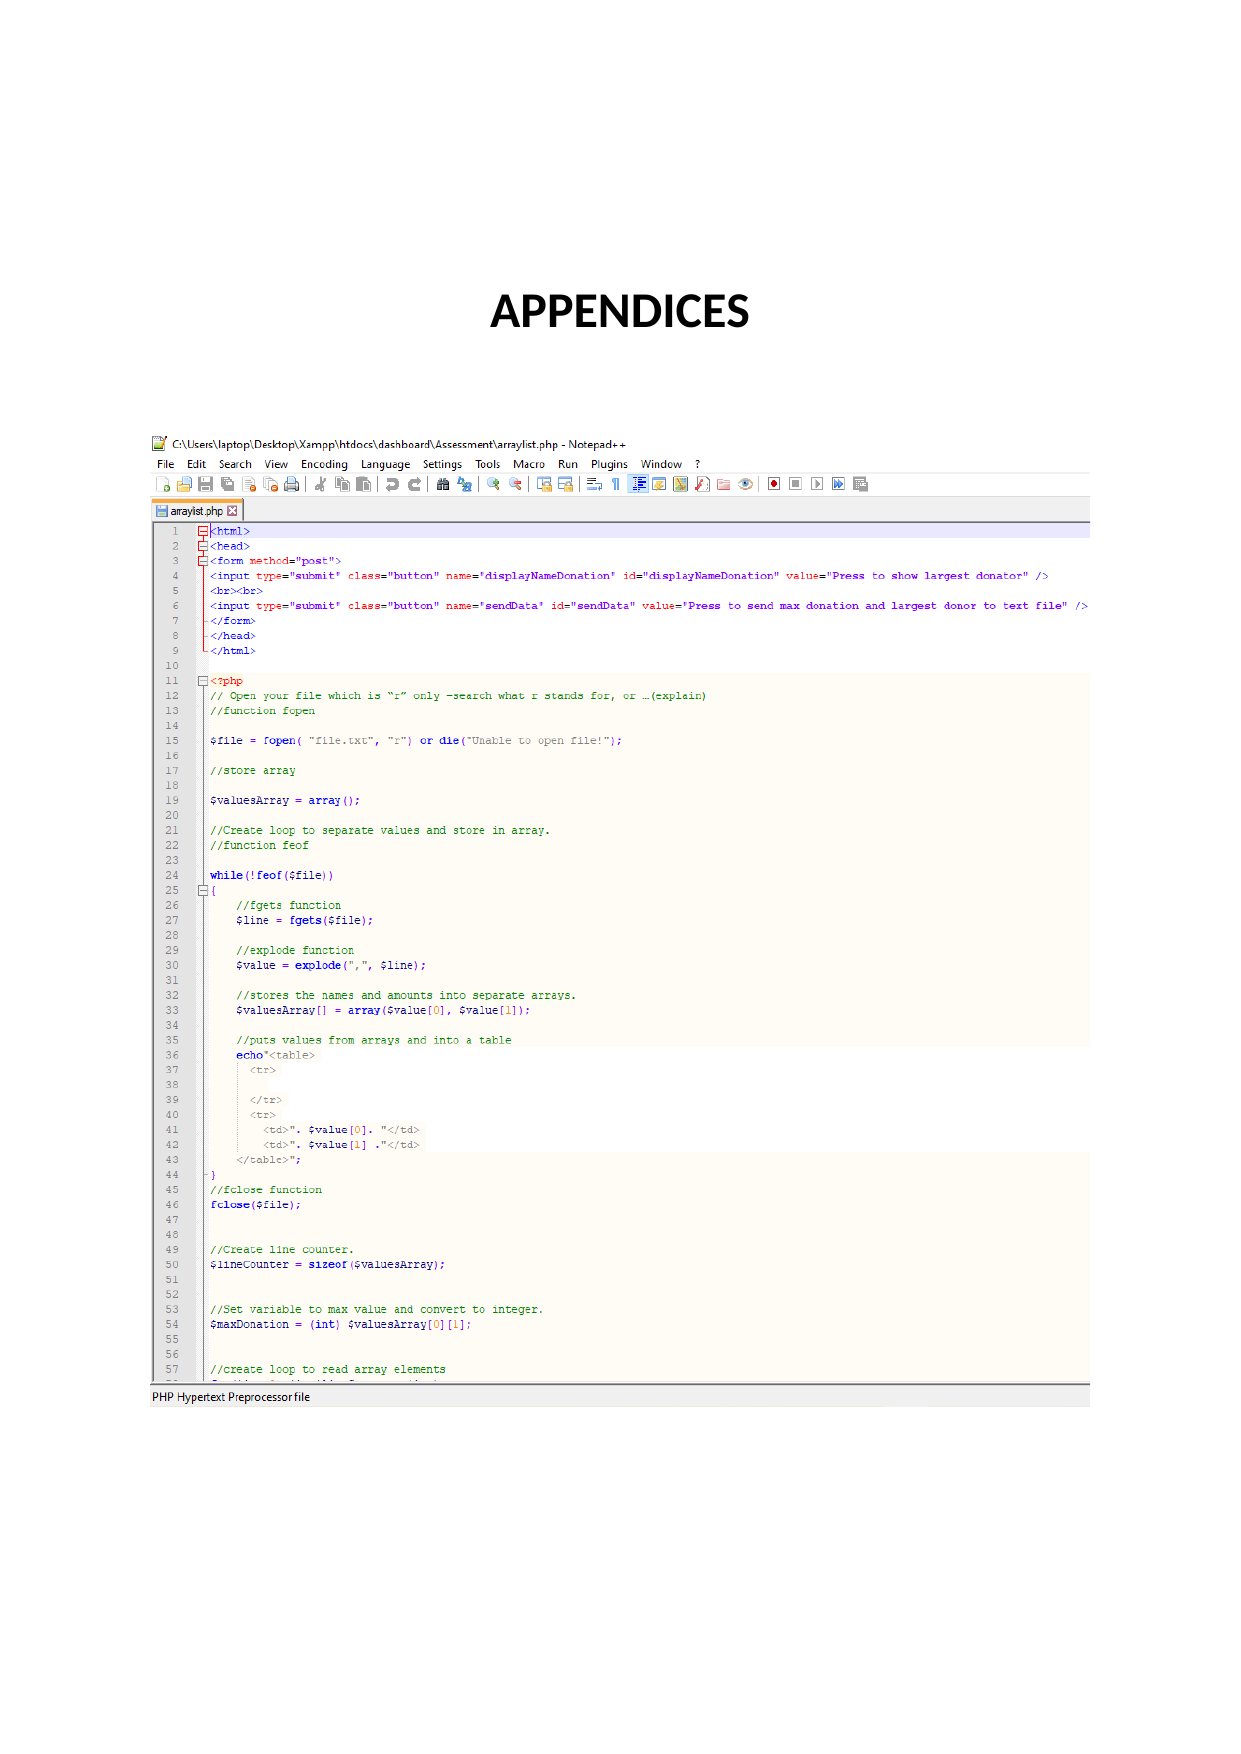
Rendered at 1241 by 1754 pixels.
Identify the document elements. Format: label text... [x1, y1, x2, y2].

subtitle APPENDICES [150, 279, 1090, 340]
picture [150, 433, 1091, 1407]
